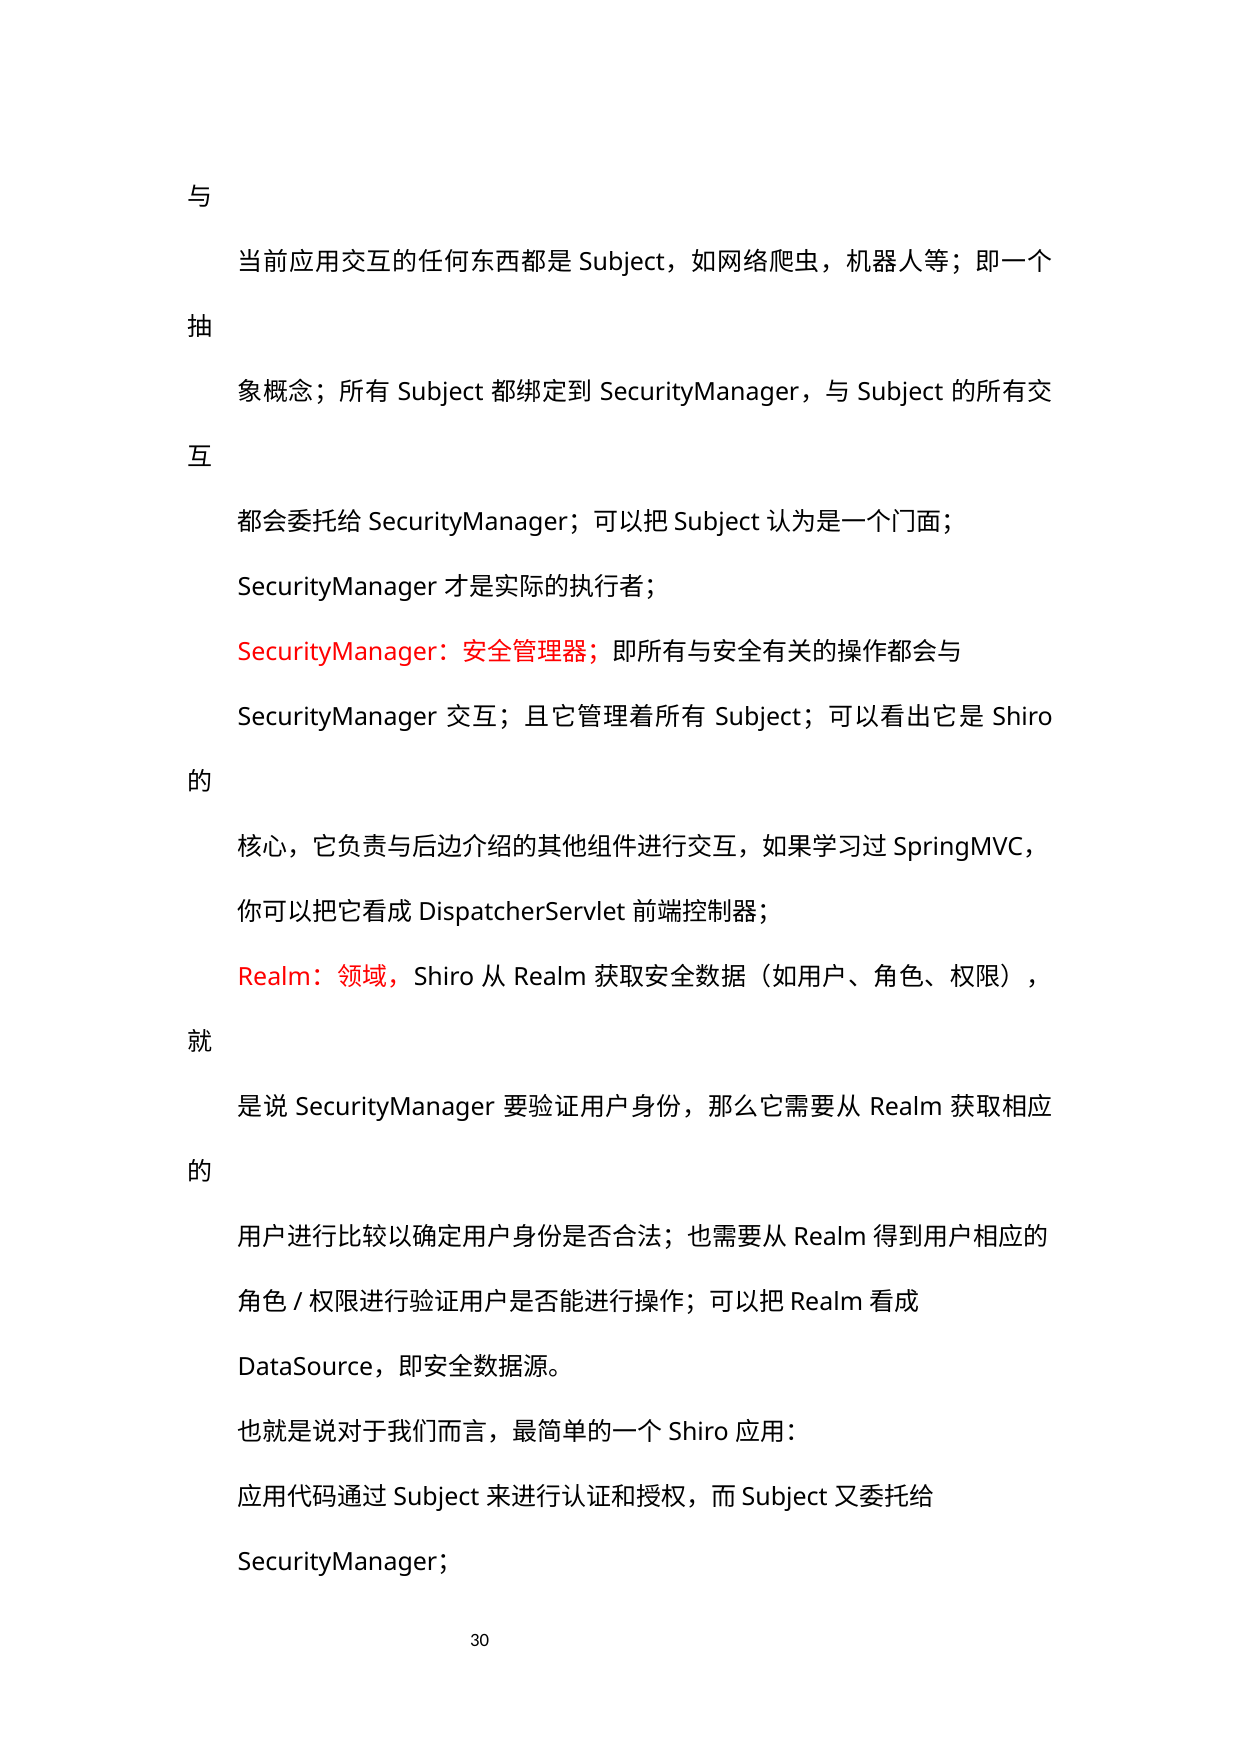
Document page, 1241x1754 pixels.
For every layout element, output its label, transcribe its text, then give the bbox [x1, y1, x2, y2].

list Realm：领域，Shiro 从 Realm 获取安全数据（如用户、角色、权限），就 [187, 942, 1053, 1072]
list 你可以把它看成 DispatcherServlet 前端控制器； [187, 877, 1053, 942]
list 用户进行比较以确定用户身份是否合法；也需要从 Realm 得到用户相应的 [187, 1202, 1053, 1267]
list 当前应用交互的任何东西都是Subject，如网络爬虫，机器人等；即一个抽 [187, 227, 1053, 357]
list 象概念；所有 Subject 都绑定到 SecurityManager，与 Subject 的所有交互 [187, 357, 1053, 487]
list 也就是说对于我们而言，最简单的一个 Shiro 应用： [187, 1397, 1053, 1462]
list DataSource，即安全数据源。 [187, 1332, 1053, 1397]
list SecurityManager 才是实际的执行者； [187, 552, 1053, 617]
list SecurityManager：安全管理器；即所有与安全有关的操作都会与 [187, 617, 1053, 682]
list 应用代码通过 Subject 来进行认证和授权，而 Subject 又委托给 [187, 1462, 1053, 1527]
list 角色 / 权限进行验证用户是否能进行操作；可以把 Realm 看成 [187, 1267, 1053, 1332]
list 都会委托给 SecurityManager；可以把 Subject 认为是一个门面； [187, 487, 1053, 552]
list 核心，它负责与后边介绍的其他组件进行交互，如果学习过 SpringMVC， [187, 812, 1053, 877]
list SecurityManager 交互；且它管理着所有 Subject；可以看出它是 Shiro 的 [187, 682, 1053, 812]
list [187, 162, 1053, 227]
list SecurityManager； [187, 1527, 1053, 1592]
list 是说 SecurityManager 要验证用户身份，那么它需要从 Realm 获取相应的 [187, 1072, 1053, 1202]
